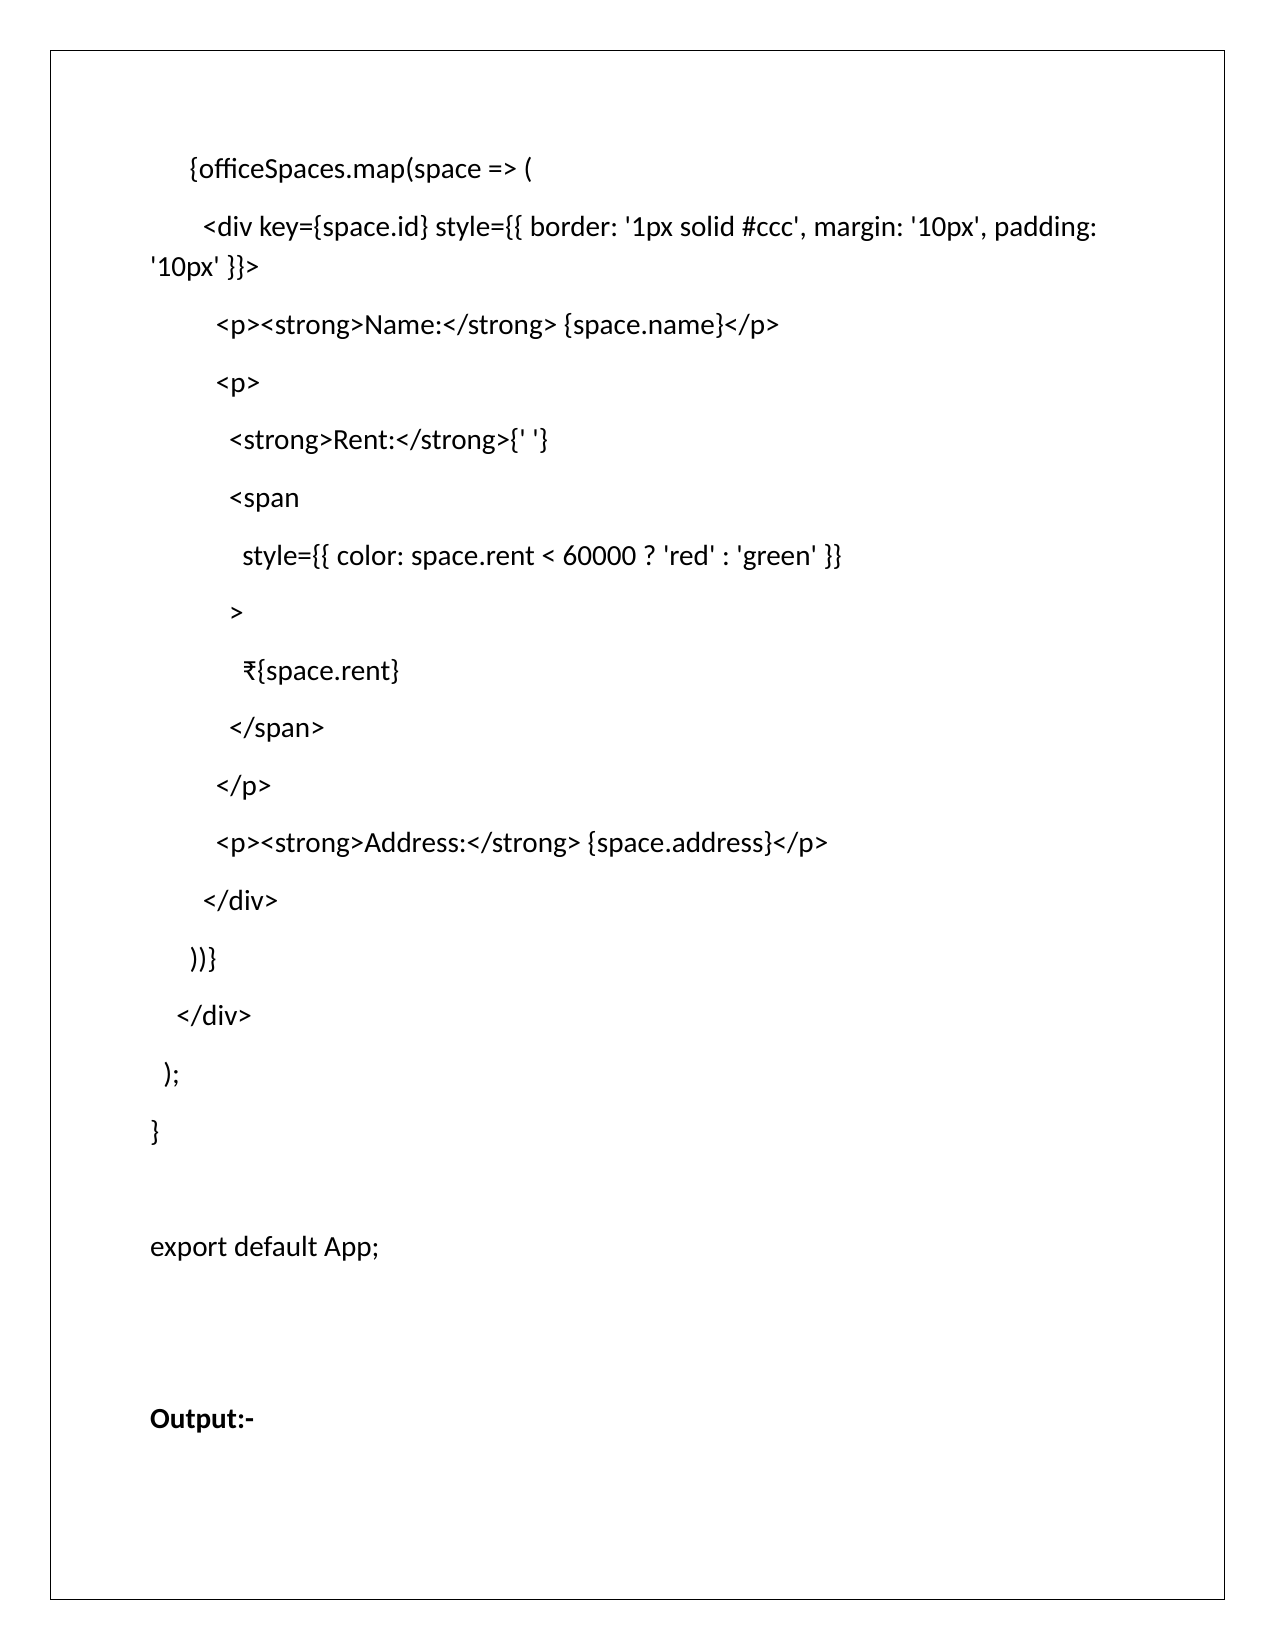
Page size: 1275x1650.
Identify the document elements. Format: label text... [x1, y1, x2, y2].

text <strong>Rent:</strong>{' '} [150, 421, 1125, 457]
text <p><strong>Name:</strong> {space.name}</p> [150, 306, 1125, 342]
text ₹{space.rent} [150, 652, 1125, 687]
text } [150, 1113, 1125, 1148]
text style={{ color: space.rent < 60000 ? 'red' : 'green' }} [150, 537, 1125, 572]
text </p> [150, 767, 1125, 803]
text Output:- [150, 1401, 1125, 1436]
text ))} [150, 940, 1125, 975]
text <div key={space.id} style={{ border: '1px solid #ccc', margin: '10px', padding: '10px' }}> [150, 208, 1125, 284]
text </div> [150, 997, 1125, 1033]
text <span [150, 479, 1125, 514]
text </span> [150, 709, 1125, 745]
text <p> [150, 364, 1125, 399]
text export default App; [150, 1228, 1125, 1263]
text <p><strong>Address:</strong> {space.address}</p> [150, 824, 1125, 860]
text > [150, 594, 1125, 630]
text ); [150, 1055, 1125, 1091]
text {officeSpaces.map(space => ( [150, 150, 1125, 186]
text </div> [150, 882, 1125, 918]
